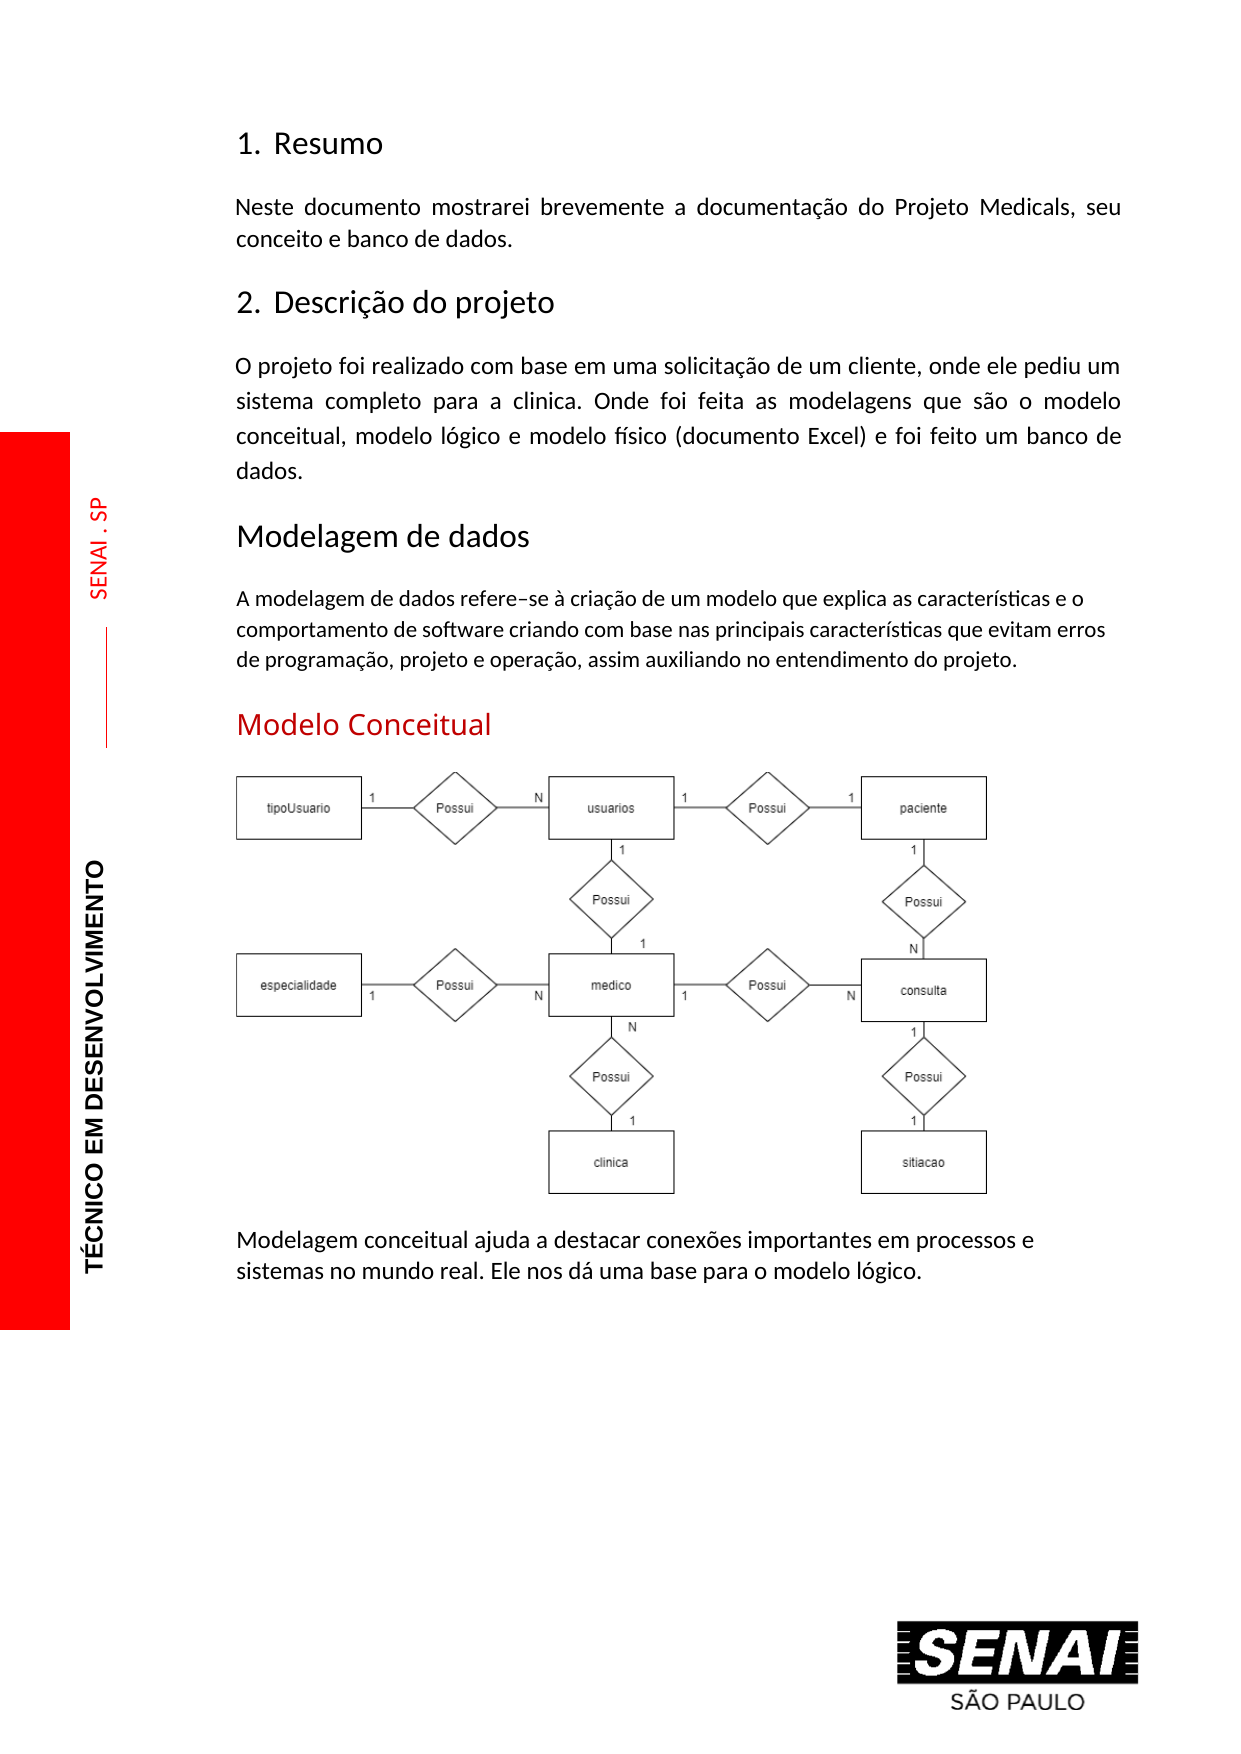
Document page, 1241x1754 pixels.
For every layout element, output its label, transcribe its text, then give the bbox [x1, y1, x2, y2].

text O projeto foi realizado com base em uma solicitação de um cliente, onde ele pediu um sistema completo para a clinica. Onde foi feita as modelagens que são o modelo conceitual, modelo lógico e modelo físico (documento Excel) e foi feito um banco de dados. [235, 351, 1123, 486]
text A modelagem de dados refere–se à criação de um modelo que explica as características e o comportamento de software criando com base nas principais características que evitam erros de programação, projeto e operação, assim auxiliando no entendimento do projeto. [236, 584, 1123, 673]
picture [236, 772, 987, 1194]
subtitle Modelo Conceitual [236, 704, 1123, 744]
subtitle Resumo [236, 122, 1123, 162]
text Neste documento mostrarei brevemente a documentação do Projeto Medicals, seu conceito e banco de dados. [235, 191, 1123, 254]
subtitle Descrição do projeto [236, 282, 1123, 322]
subtitle Modelagem de dados [236, 516, 1123, 556]
text Modelagem conceitual ajuda a destacar conexões importantes em processos e sistemas no mundo real. Ele nos dá uma base para o modelo lógico. [236, 1225, 1123, 1286]
picture [897, 1614, 1143, 1710]
